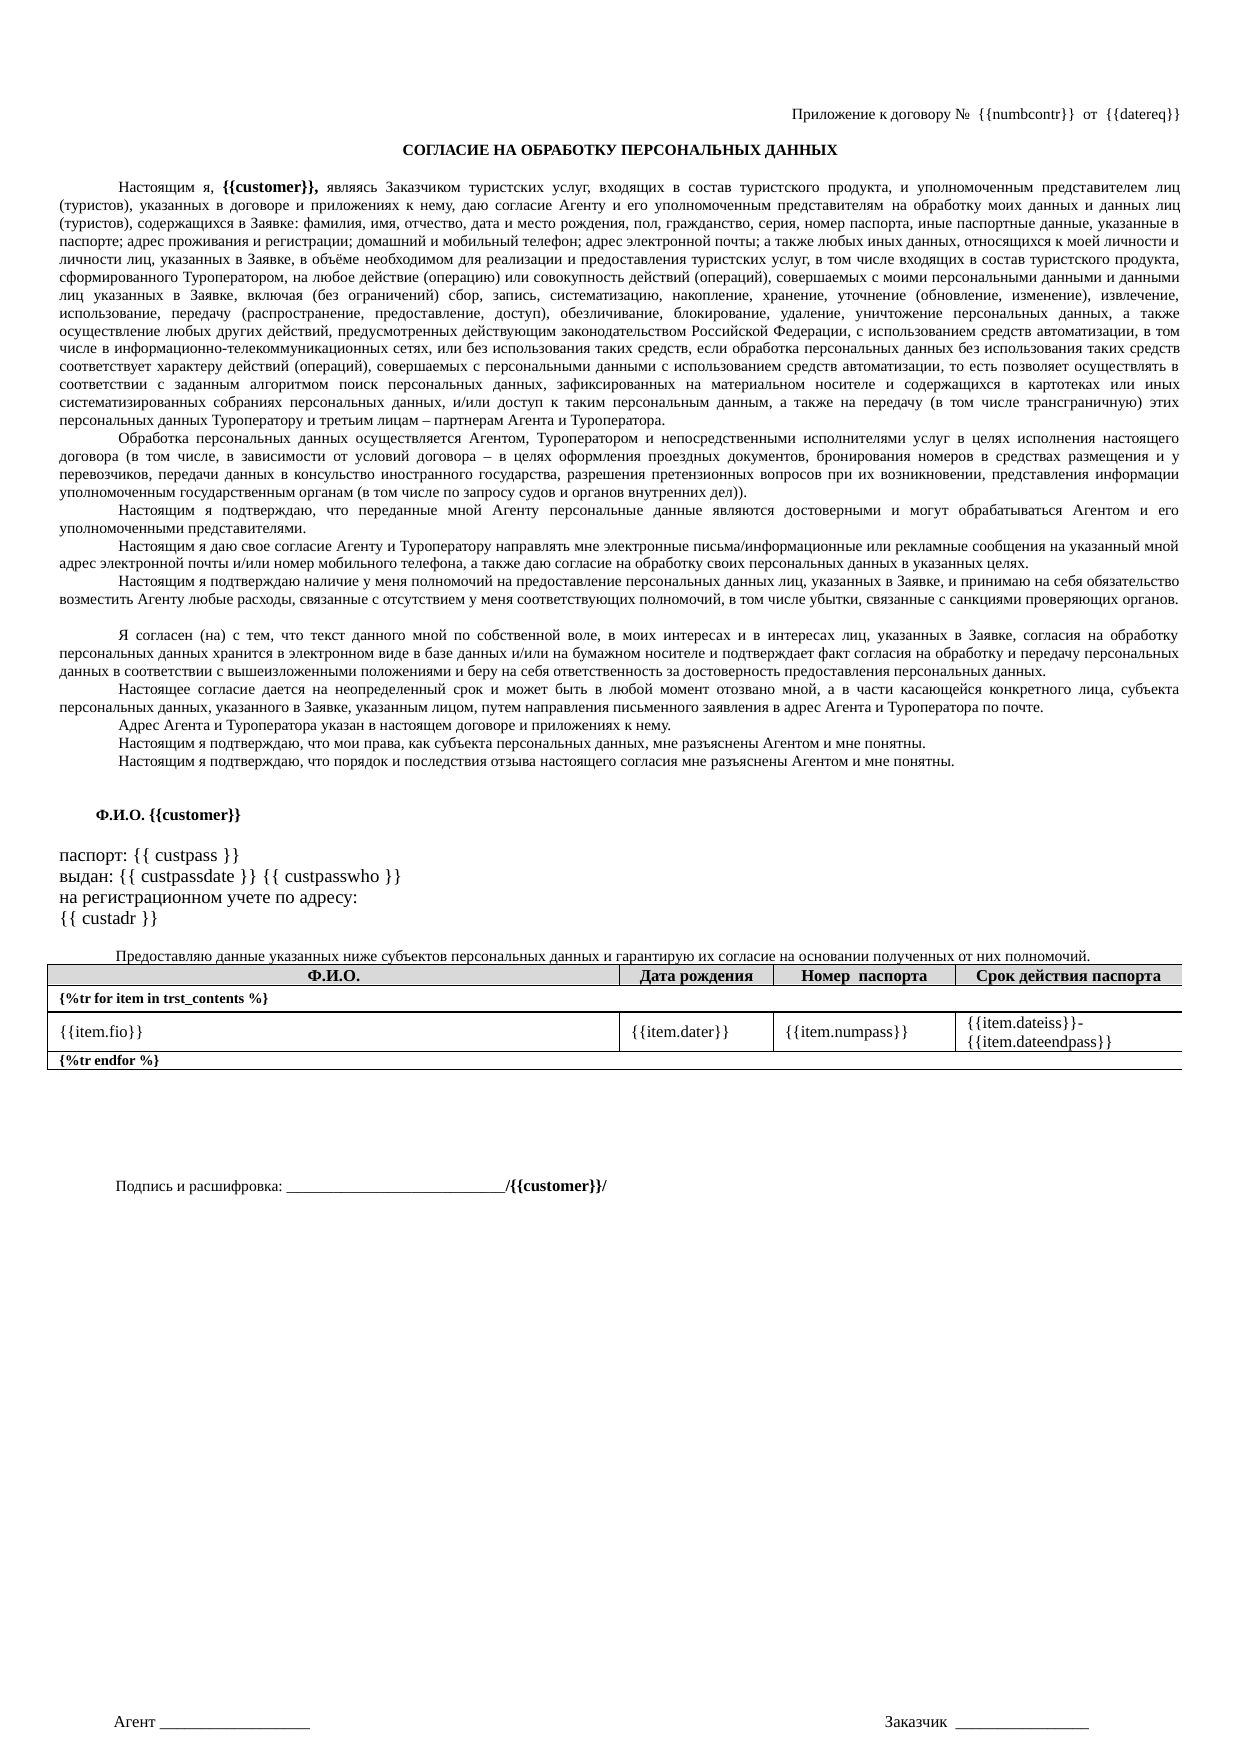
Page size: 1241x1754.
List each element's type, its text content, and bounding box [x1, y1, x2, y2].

table_cell {{item.dater}} [620, 1013, 773, 1051]
text СОГЛАСИЕ НА ОБРАБОТКУ ПЕРСОНАЛЬНЫХ ДАННЫХ [59, 141, 1181, 159]
text на регистрационном учете по адресу: [59, 887, 1181, 908]
table_header Срок действия паспорта [956, 965, 1182, 984]
text {{ custadr }} [59, 908, 1181, 928]
table_cell {{item.numpass}} [774, 1013, 955, 1051]
table_header Номер паспорта [774, 965, 955, 984]
text Обработка персональных данных осуществляется Агентом, Туроператором и непосредственными исполнителями услуг в целях исполнения настоящего договора (в том числе, в зависимости от условий договора – в целях оформления проездных документов, бронирования номеров в средствах размещения и у перевозчиков, передачи данных в консульство иностранного государства, разрешения претензионных вопросов при их возникновении, представления информации уполномоченным государственным органам (в том числе по запросу судов и органов внутренних дел)). [59, 429, 1181, 501]
table_cell {%tr endfor %} [48, 1052, 1182, 1068]
text Настоящим я подтверждаю, что порядок и последствия отзыва настоящего согласия мне разъяснены Агентом и мне понятны. [59, 751, 1181, 769]
table_header Ф.И.О. [48, 965, 619, 984]
table_cell {{item.fio}} [48, 1013, 619, 1051]
text Подпись и расшифровка: ____________________________/{{customer}}/ [59, 1176, 1181, 1195]
text Предоставляю данные указанных ниже субъектов персональных данных и гарантирую их согласие на основании полученных от них полномочий. [59, 946, 1181, 964]
text Адрес Агента и Туроператора указан в настоящем договоре и приложениях к нему. [59, 716, 1181, 733]
text паспорт: {{ custpass }} [59, 845, 1181, 866]
text Настоящим я даю свое согласие Агенту и Туроператору направлять мне электронные письма/информационные или рекламные сообщения на указанный мной адрес электронной почты и/или номер мобильного телефона, а также даю согласие на обработку своих персональных данных в указанных целях. [59, 536, 1181, 572]
text Ф.И.О. {{customer}} [81, 805, 1155, 824]
text Настоящее согласие дается на неопределенный срок и может быть в любой момент отозвано мной, а в части касающейся конкретного лица, субъекта персональных данных, указанного в Заявке, указанным лицом, путем направления письменного заявления в адрес Агента и Туроператора по почте. [59, 680, 1181, 716]
table_cell {%tr for item in trst_contents %} [48, 986, 1182, 1011]
text Настоящим я подтверждаю наличие у меня полномочий на предоставление персональных данных лиц, указанных в Заявке, и принимаю на себя обязательство возместить Агенту любые расходы, связанные с отсутствием у меня соответствующих полномочий, в том числе убытки, связанные с санкциями проверяющих органов. [59, 572, 1181, 608]
text Настоящим я подтверждаю, что переданные мной Агенту персональные данные являются достоверными и могут обрабатываться Агентом и его уполномоченными представителями. [59, 501, 1181, 536]
table_header Дата рождения [620, 965, 773, 984]
text Приложение к договору № {{numbcontr}} от {{datereq}} [59, 105, 1181, 123]
text выдан: {{ custpassdate }} {{ custpasswho }} [59, 866, 1181, 887]
text Настоящим я, {{customer}}, являясь Заказчиком туристских услуг, входящих в состав туристского продукта, и уполномоченным представителем лиц (туристов), указанных в договоре и приложениях к нему, даю согласие Агенту и его уполномоченным представителям на обработку моих данных и данных лиц (туристов), содержащихся в Заявке: фамилия, имя, отчество, дата и место рождения, пол, гражданство, серия, номер паспорта, иные паспортные данные, указанные в паспорте; адрес проживания и регистрации; домашний и мобильный телефон; адрес электронной почты; а также любых иных данных, относящихся к моей личности и личности лиц, указанных в Заявке, в объёме необходимом для реализации и предоставления туристских услуг, в том числе входящих в состав туристского продукта, сформированного Туроператором, на любое действие (операцию) или совокупность действий (операций), совершаемых с моими персональными данными и данными лиц указанных в Заявке, включая (без ограничений) сбор, запись, систематизацию, накопление, хранение, уточнение (обновление, изменение), извлечение, использование, передачу (распространение, предоставление, доступ), обезличивание, блокирование, удаление, уничтожение персональных данных, а также осуществление любых других действий, предусмотренных действующим законодательством Российской Федерации, с использованием средств автоматизации, в том числе в информационно-телекоммуникационных сетях, или без использования таких средств, если обработка персональных данных без использования таких средств соответствует характеру действий (операций), совершаемых с персональными данными с использованием средств автоматизации, то есть позволяет осуществлять в соответствии с заданным алгоритмом поиск персональных данных, зафиксированных на материальном носителе и содержащихся в картотеках или иных систематизированных собраниях персональных данных, и/или доступ к таким персональным данным, а также на передачу (в том числе трансграничную) этих персональных данных Туроператору и третьим лицам – партнерам Агента и Туроператора. [59, 177, 1181, 429]
table_cell {{item.dateiss}}-{{item.dateendpass}} [956, 1013, 1182, 1051]
text Настоящим я подтверждаю, что мои права, как субъекта персональных данных, мне разъяснены Агентом и мне понятны. [59, 733, 1181, 751]
text Я согласен (на) с тем, что текст данного мной по собственной воле, в моих интересах и в интересах лиц, указанных в Заявке, согласия на обработку персональных данных хранится в электронном виде в базе данных и/или на бумажном носителе и подтверждает факт согласия на обработку и передачу персональных данных в соответствии с вышеизложенными положениями и беру на себя ответственность за достоверность предоставления персональных данных. [59, 626, 1181, 680]
